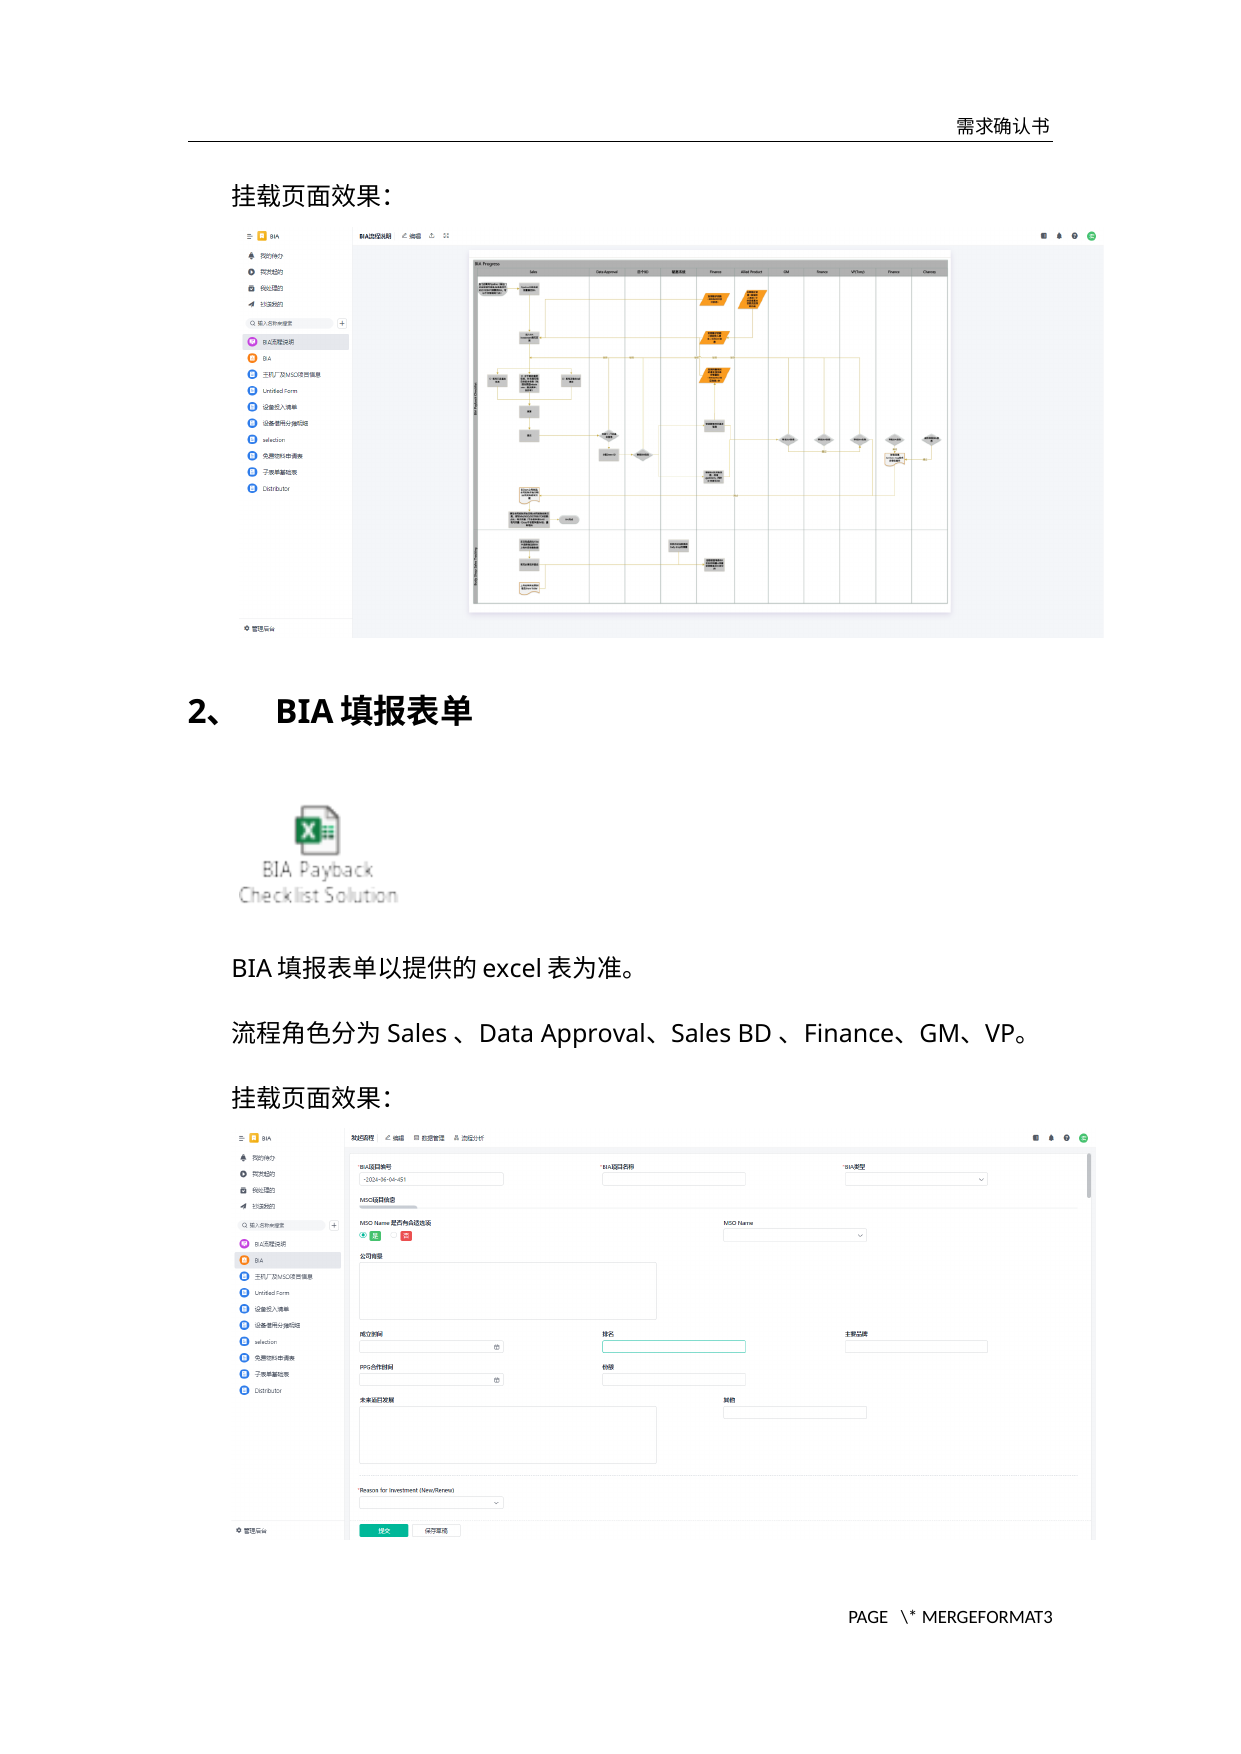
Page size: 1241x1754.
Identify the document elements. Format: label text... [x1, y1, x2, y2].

subtitle BIA填报表单 [187, 677, 1053, 742]
picture [231, 1128, 1096, 1540]
picture [239, 227, 1104, 638]
text 挂载页面效果： [187, 1064, 1053, 1129]
text 挂载页面效果： [187, 162, 1053, 227]
text 流程角色分为 Sales 、Data Approval、Sales BD 、Finance、GM、VP。 [187, 999, 1053, 1064]
text BIA填报表单以提供的excel表为准。 [187, 934, 1053, 999]
